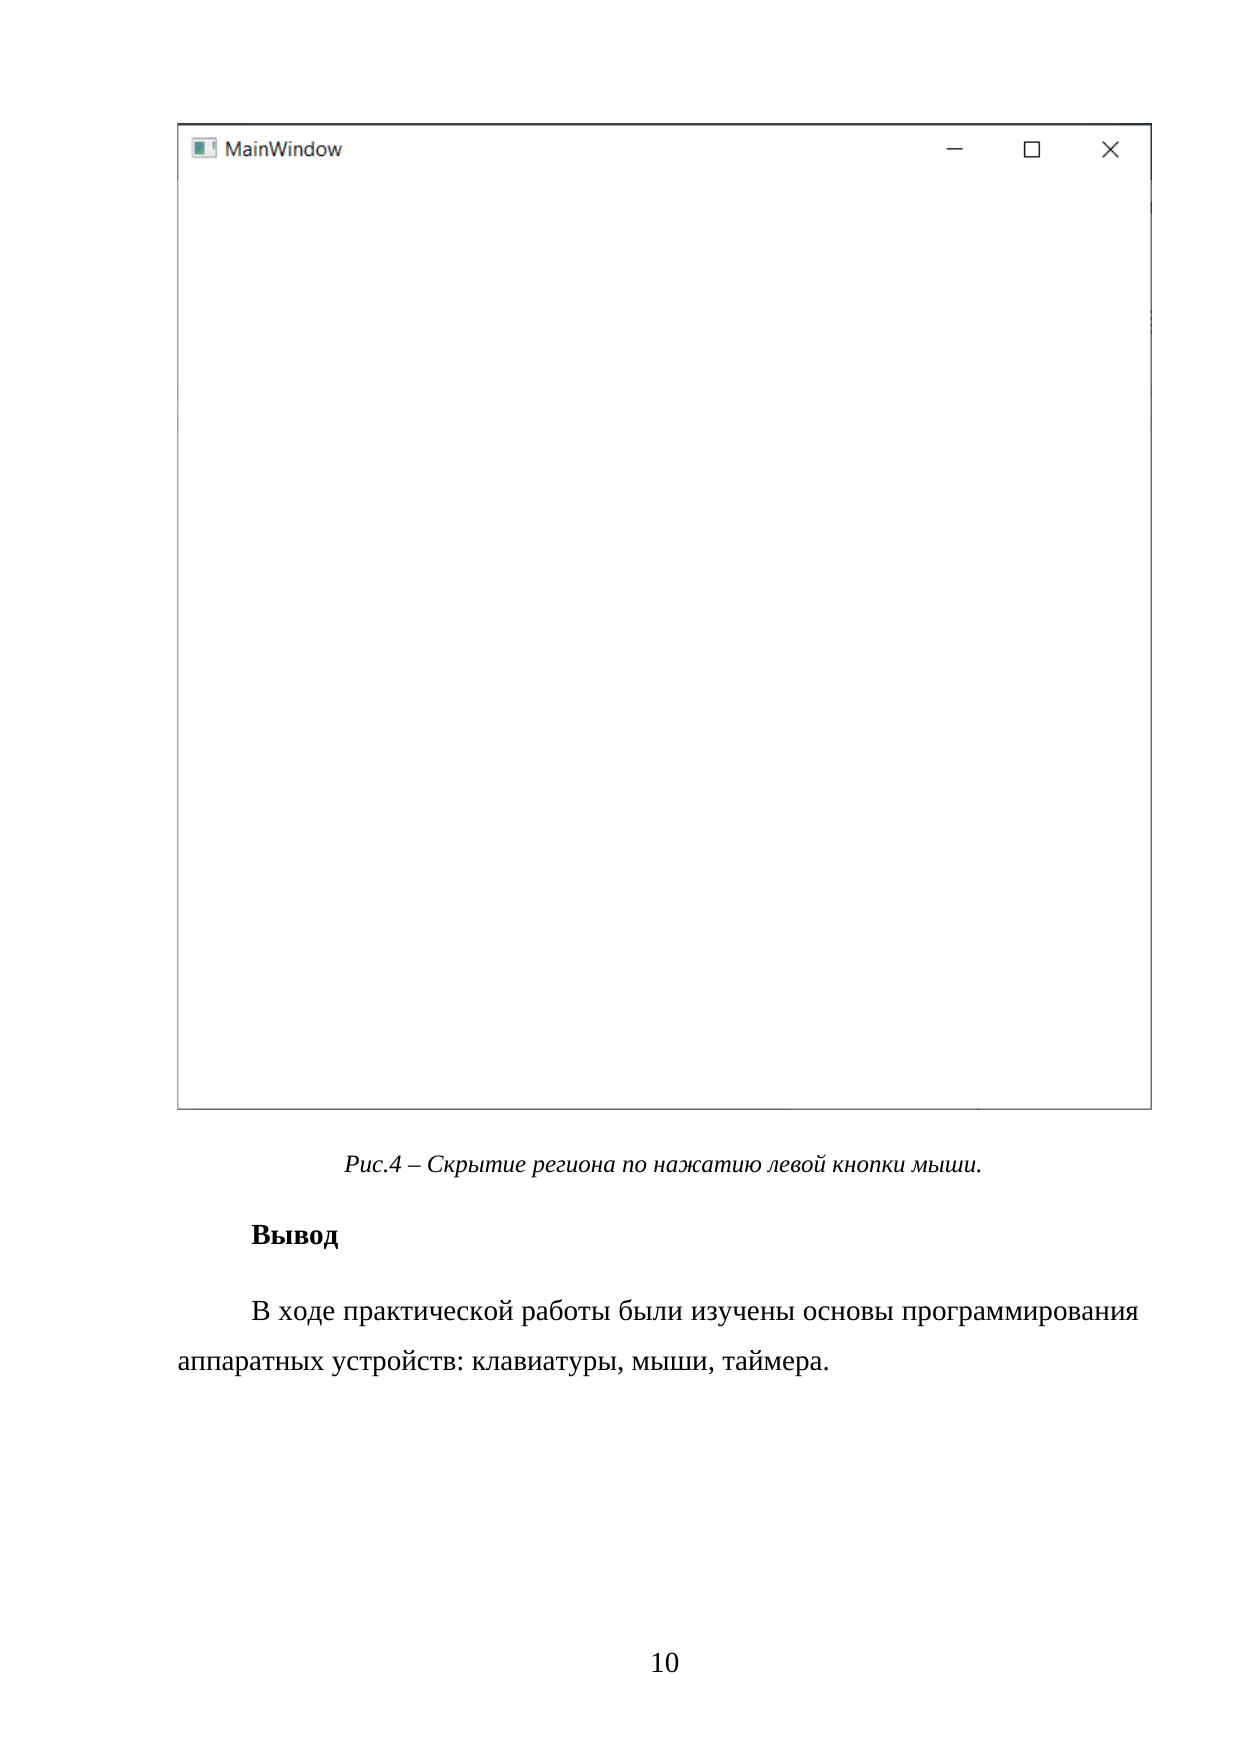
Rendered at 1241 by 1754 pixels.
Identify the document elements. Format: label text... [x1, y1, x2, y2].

text В ходе практической работы были изучены основы программирования аппаратных устройств: клавиатуры, мыши, таймера. [177, 1293, 1140, 1377]
text Вывод [177, 1217, 1152, 1251]
picture [177, 123, 1152, 1110]
text Рис.4 – Скрытие региона по нажатию левой кнопки мыши. [177, 1149, 1152, 1178]
